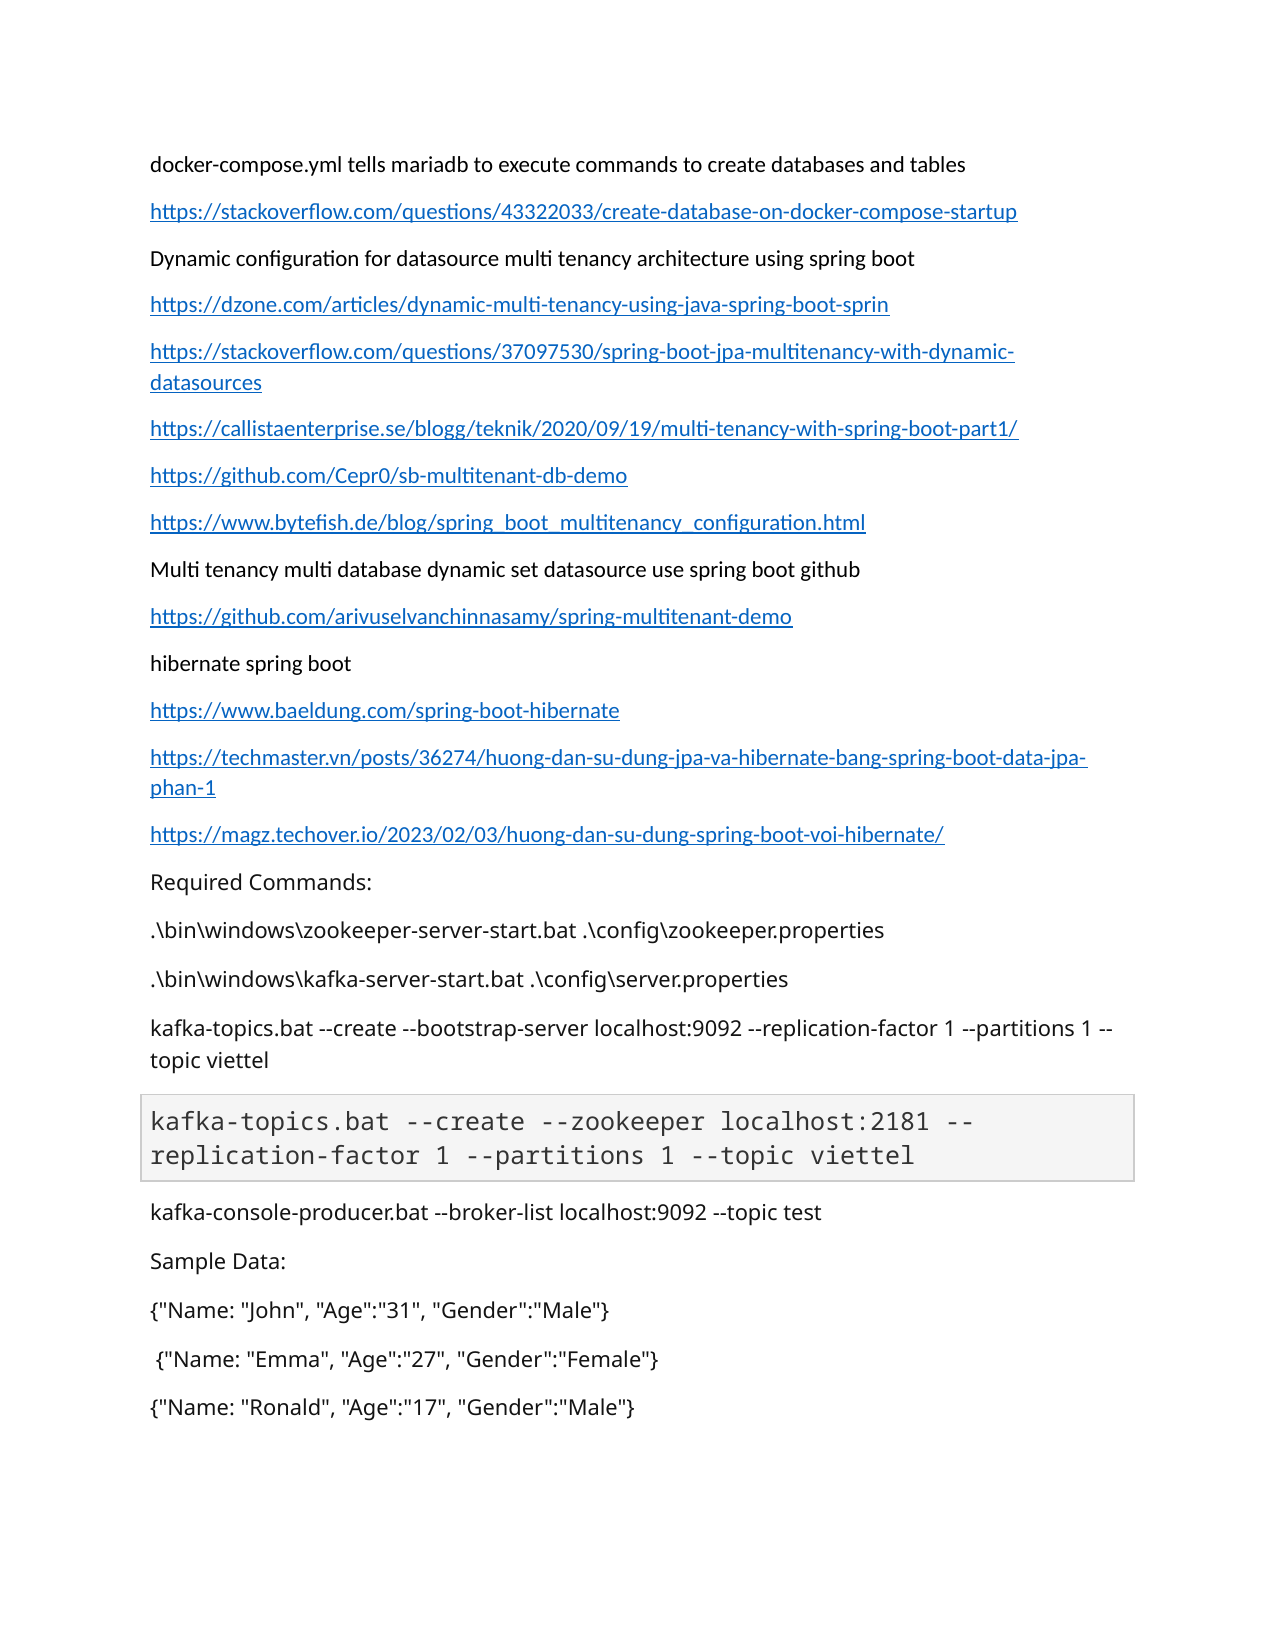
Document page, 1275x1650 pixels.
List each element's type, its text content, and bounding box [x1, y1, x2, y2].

text {"Name: "Ronald", "Age":"17", "Gender":"Male"} [150, 1392, 1125, 1422]
text https://github.com/Cepr0/sb-multitenant-db-demo [150, 461, 1125, 489]
text {"Name: "John", "Age":"31", "Gender":"Male"} [150, 1295, 1125, 1324]
text Required Commands: [150, 867, 1125, 896]
text docker-compose.yml tells mariadb to execute commands to create databases and tables [150, 150, 1125, 178]
text Sample Data: [150, 1246, 1125, 1276]
text .\bin\windows\kafka-server-start.bat .\config\server.properties [150, 964, 1125, 994]
text hibernate spring boot [150, 649, 1125, 677]
text https://magz.techover.io/2023/02/03/huong-dan-su-dung-spring-boot-voi-hibernate/ [150, 820, 1125, 848]
text kafka-topics.bat --create --zookeeper localhost:2181 --replication-factor 1 --partitions 1 --topic viettel [142, 1095, 1133, 1180]
text https://www.bytefish.de/blog/spring_boot_multitenancy_configuration.html [150, 508, 1125, 536]
text https://www.baeldung.com/spring-boot-hibernate [150, 696, 1125, 724]
text https://github.com/arivuselvanchinnasamy/spring-multitenant-demo [150, 602, 1125, 630]
text Multi tenancy multi database dynamic set datasource use spring boot github [150, 555, 1125, 583]
text kafka-console-producer.bat --broker-list localhost:9092 --topic test [150, 1197, 1125, 1227]
text Dynamic configuration for datasource multi tenancy architecture using spring boot [150, 244, 1125, 272]
text .\bin\windows\zookeeper-server-start.bat .\config\zookeeper.properties [150, 915, 1125, 945]
text {"Name: "Emma", "Age":"27", "Gender":"Female"} [150, 1343, 1125, 1373]
text https://callistaenterprise.se/blogg/teknik/2020/09/19/multi-tenancy-with-spring-boot-part1/ [150, 414, 1125, 443]
text https://techmaster.vn/posts/36274/huong-dan-su-dung-jpa-va-hibernate-bang-spring-boot-data-jpa-phan-1 [150, 743, 1125, 801]
text https://stackoverflow.com/questions/37097530/spring-boot-jpa-multitenancy-with-dynamic-datasources [150, 337, 1125, 396]
text https://dzone.com/articles/dynamic-multi-tenancy-using-java-spring-boot-sprin [150, 291, 1125, 319]
text https://stackoverflow.com/questions/43322033/create-database-on-docker-compose-startup [150, 197, 1125, 225]
text kafka-topics.bat --create --bootstrap-server localhost:9092 --replication-factor 1 --partitions 1 --topic viettel [150, 1013, 1125, 1075]
